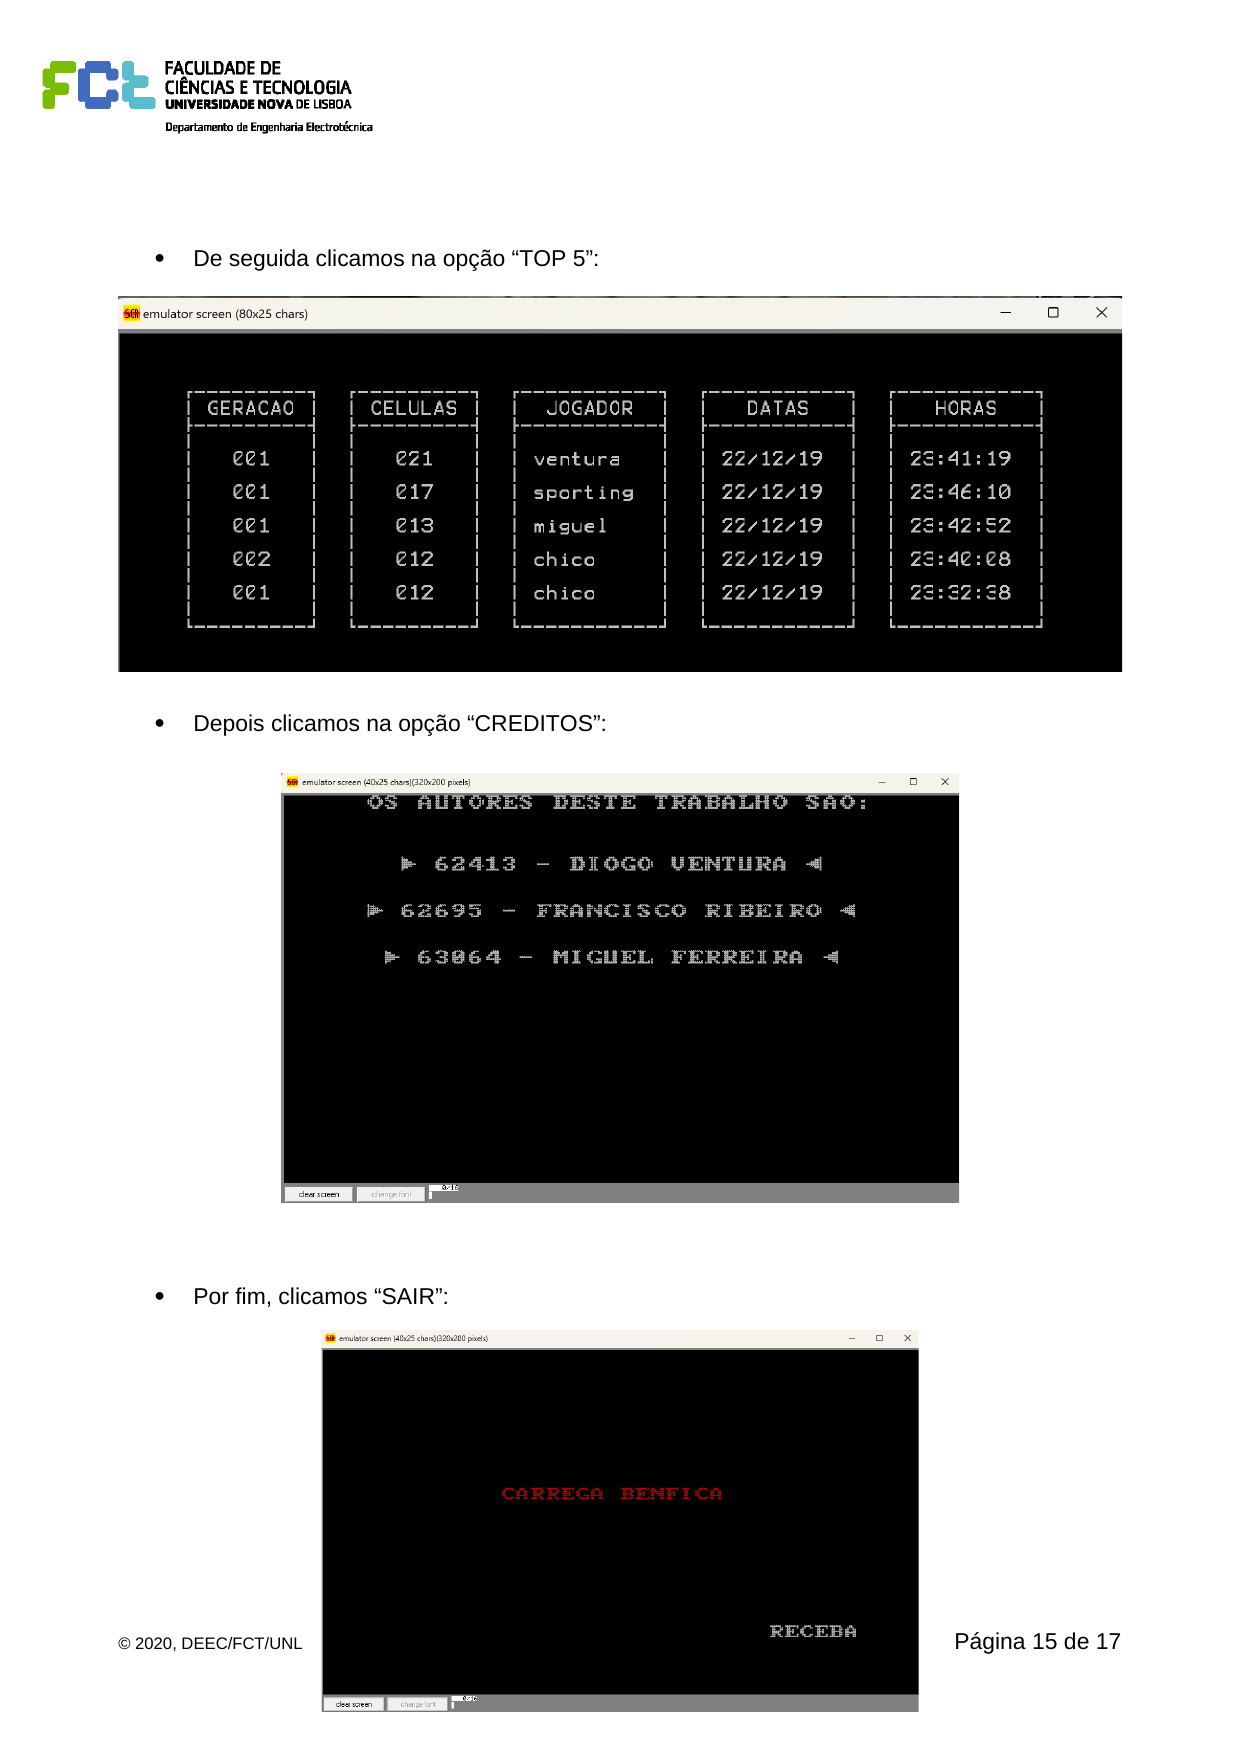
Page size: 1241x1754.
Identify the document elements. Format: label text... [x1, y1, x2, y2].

list De seguida clicamos na opção “TOP 5”: [156, 245, 1122, 272]
list Depois clicamos na opção “CREDITOS”: [156, 710, 1122, 736]
picture [321, 1330, 919, 1712]
list Por fim, clicamos “SAIR”: [156, 1283, 1122, 1309]
picture [118, 296, 1123, 672]
picture [13, 40, 384, 144]
picture [281, 773, 960, 1203]
